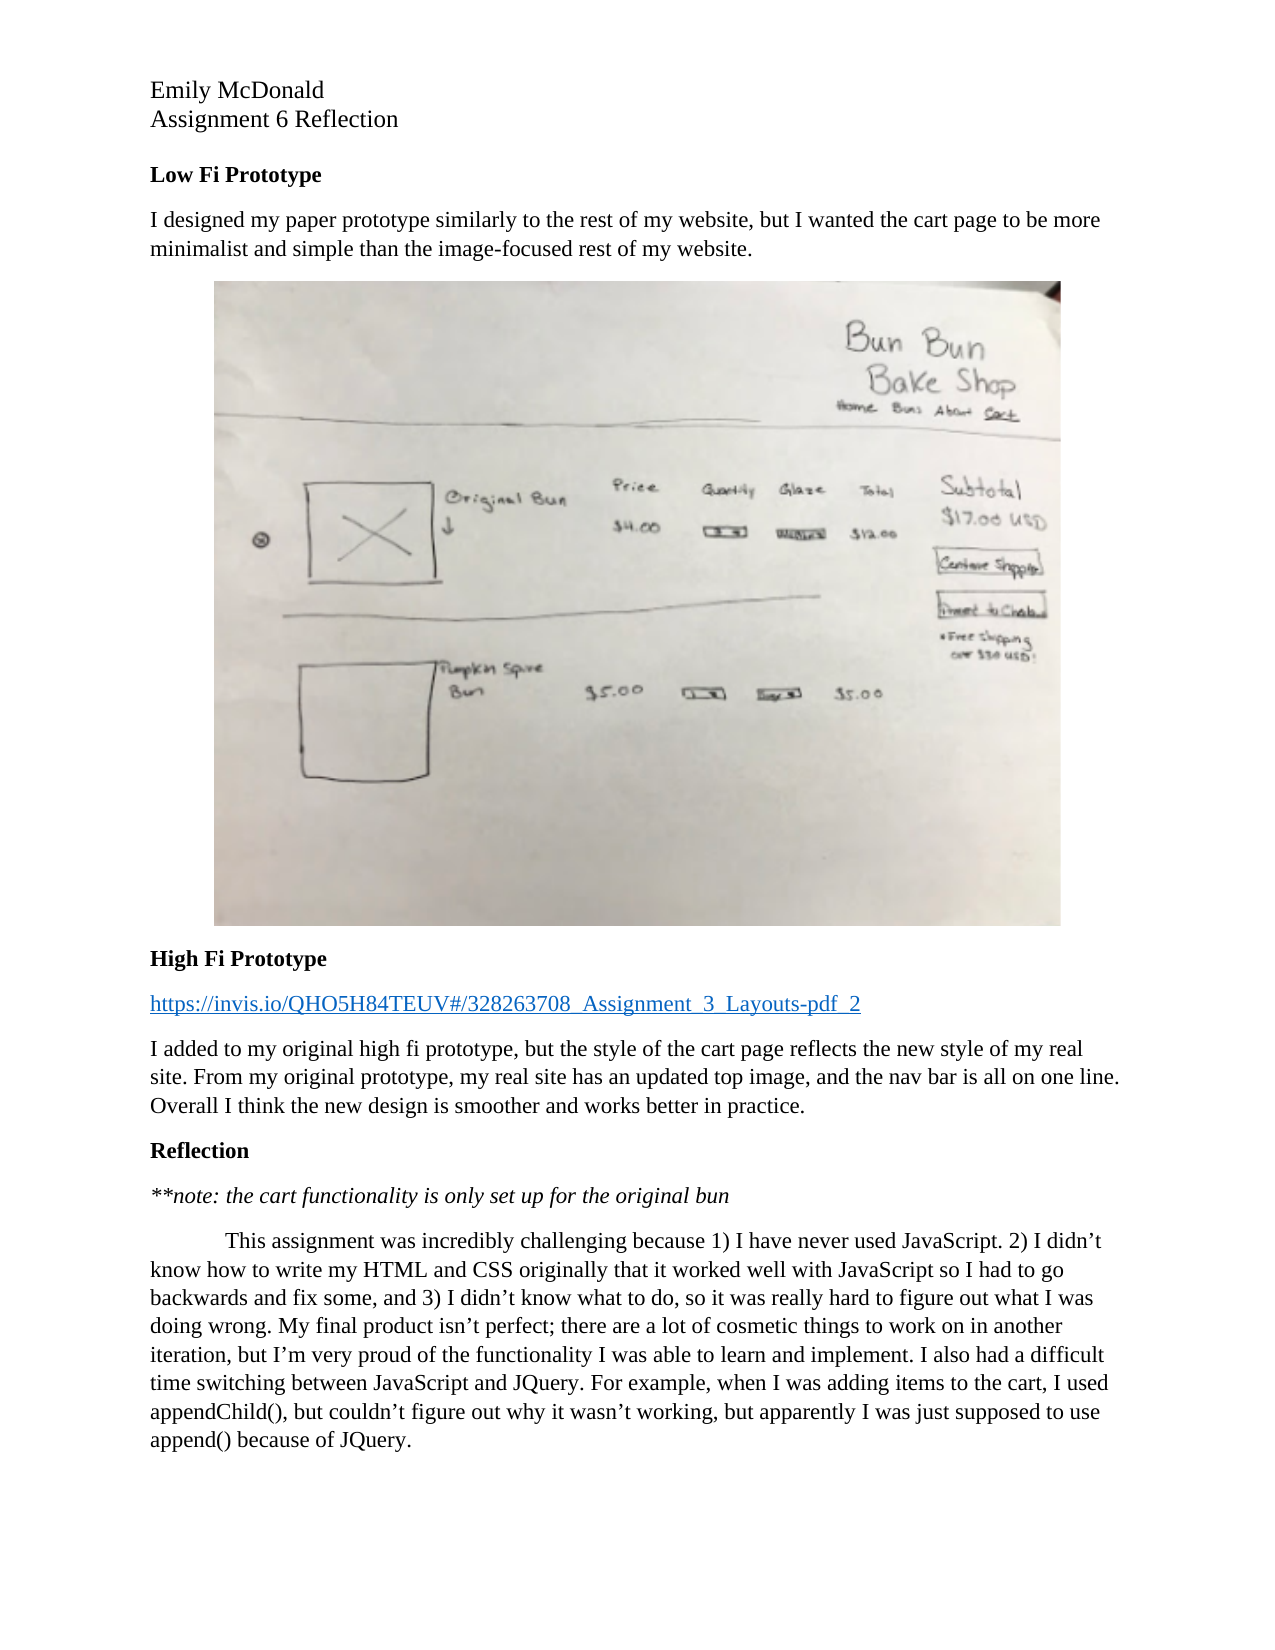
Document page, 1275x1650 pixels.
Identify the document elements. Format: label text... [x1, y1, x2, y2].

text I added to my original high fi prototype, but the style of the cart page reflects the new style of my real site. From my original prototype, my real site has an updated top image, and the nav bar is all on one line. Overall I think the new design is smoother and works better in practice. [150, 1035, 1125, 1118]
text https://invis.io/QHO5H84TEUV#/328263708_Assignment_3_Layouts-pdf_2 [150, 990, 1125, 1016]
text Reflection [150, 1137, 1125, 1163]
text Low Fi Prototype [150, 161, 1125, 188]
picture [214, 281, 1061, 926]
text This assignment was incredibly challenging because 1) I have never used JavaScript. 2) I didn’t know how to write my HTML and CSS originally that it worked well with JavaScript so I had to go backwards and fix some, and 3) I didn’t know what to do, so it was really hard to figure out what I was doing wrong. My final product isn’t perfect; there are a lot of cosmetic things to work on in another iteration, but I’m very proud of the functionality I was able to learn and implement. I also had a difficult time switching between JavaScript and JQuery. For example, when I was adding items to the cart, I used appendChild(), but couldn’t figure out why it wasn’t working, but apparently I was just supposed to use append() because of JQuery. [150, 1227, 1125, 1453]
text High Fi Prototype [150, 945, 1125, 971]
text I designed my paper prototype similarly to the rest of my website, but I wanted the cart page to be more minimalist and simple than the image-focused rest of my website. [150, 206, 1125, 261]
text **note: the cart functionality is only set up for the original bun [150, 1182, 1125, 1208]
